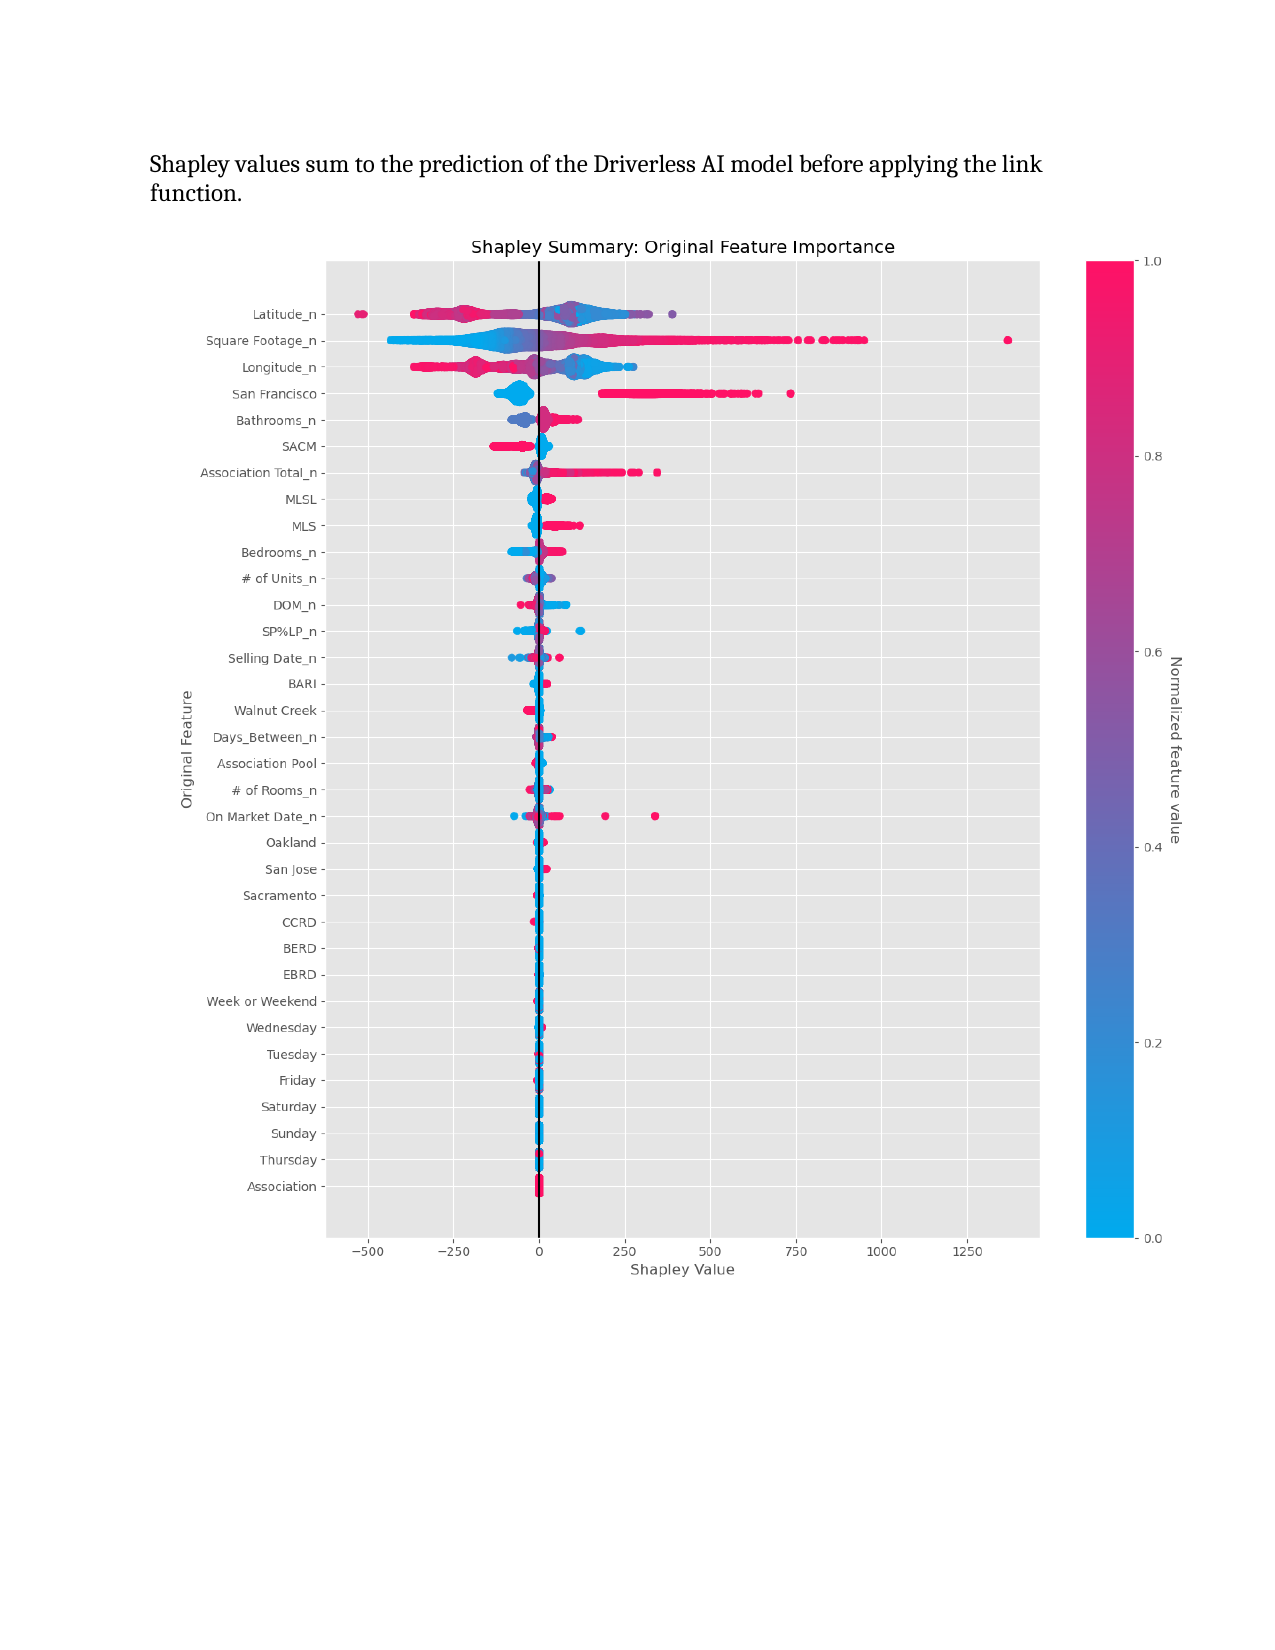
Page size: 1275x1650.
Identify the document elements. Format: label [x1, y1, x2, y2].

text [150, 150, 1125, 207]
picture [168, 226, 1232, 1290]
